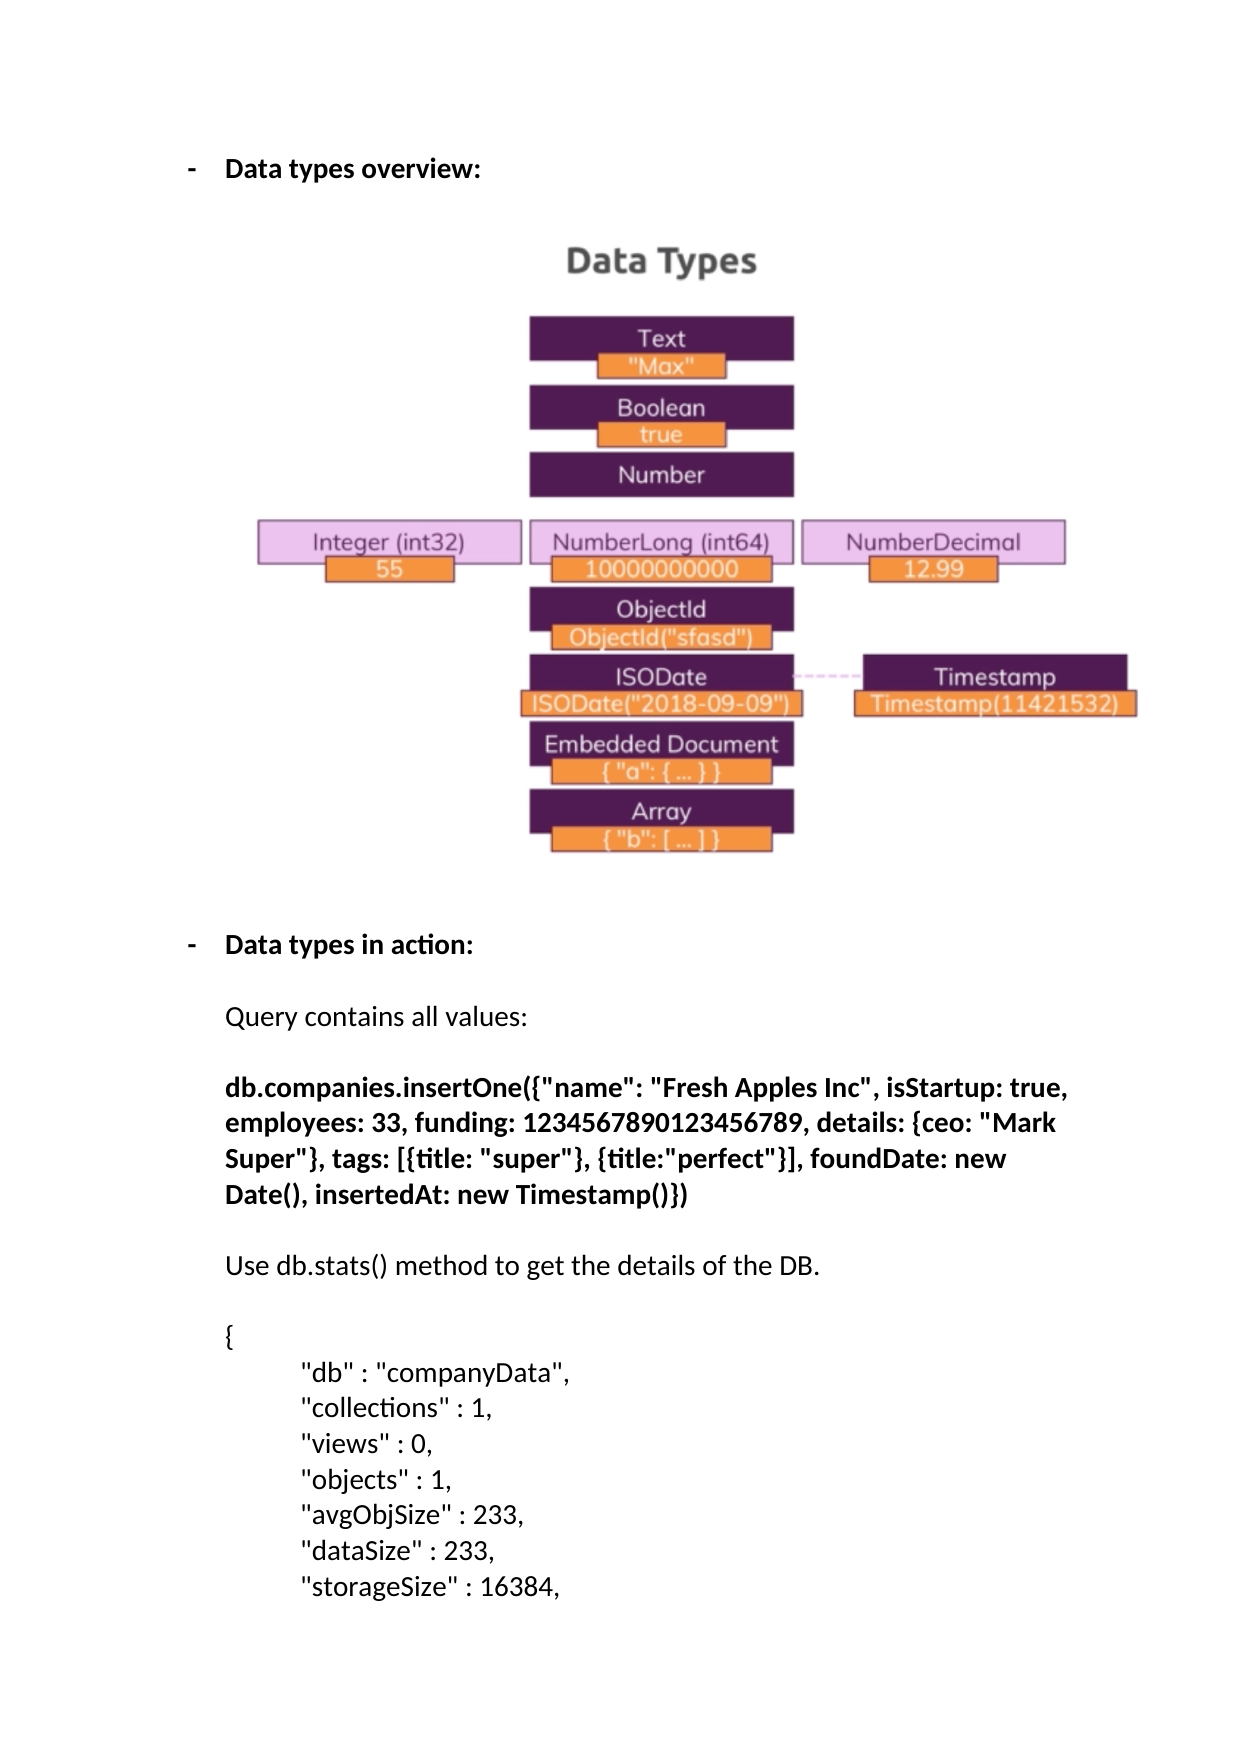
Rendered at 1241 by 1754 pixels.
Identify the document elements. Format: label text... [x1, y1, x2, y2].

list Query contains all values: [225, 998, 1090, 1033]
list db.companies.insertOne({"name": "Fresh Apples Inc", isStartup: true, employees: 33, funding: 1234567890123456789, details: {ceo: "Mark Super"}, tags: [{title: "super"}, {title:"perfect"}], foundDate: new Date(), insertedAt: new Timestamp()}) [225, 1069, 1090, 1211]
list Data types in action: [187, 926, 1090, 962]
list "db" : "companyData", [225, 1354, 1090, 1389]
list "collections" : 1, [225, 1389, 1090, 1425]
picture [225, 221, 1165, 856]
list "objects" : 1, [225, 1461, 1090, 1496]
list { [225, 1318, 1090, 1354]
list Data types overview: [187, 150, 1090, 186]
list Use db.stats() method to get the details of the DB. [225, 1247, 1090, 1283]
list "views" : 0, [225, 1425, 1090, 1461]
list "dataSize" : 233, [225, 1532, 1090, 1568]
list "avgObjSize" : 233, [225, 1496, 1090, 1532]
list "storageSize" : 16384, [225, 1568, 1090, 1603]
